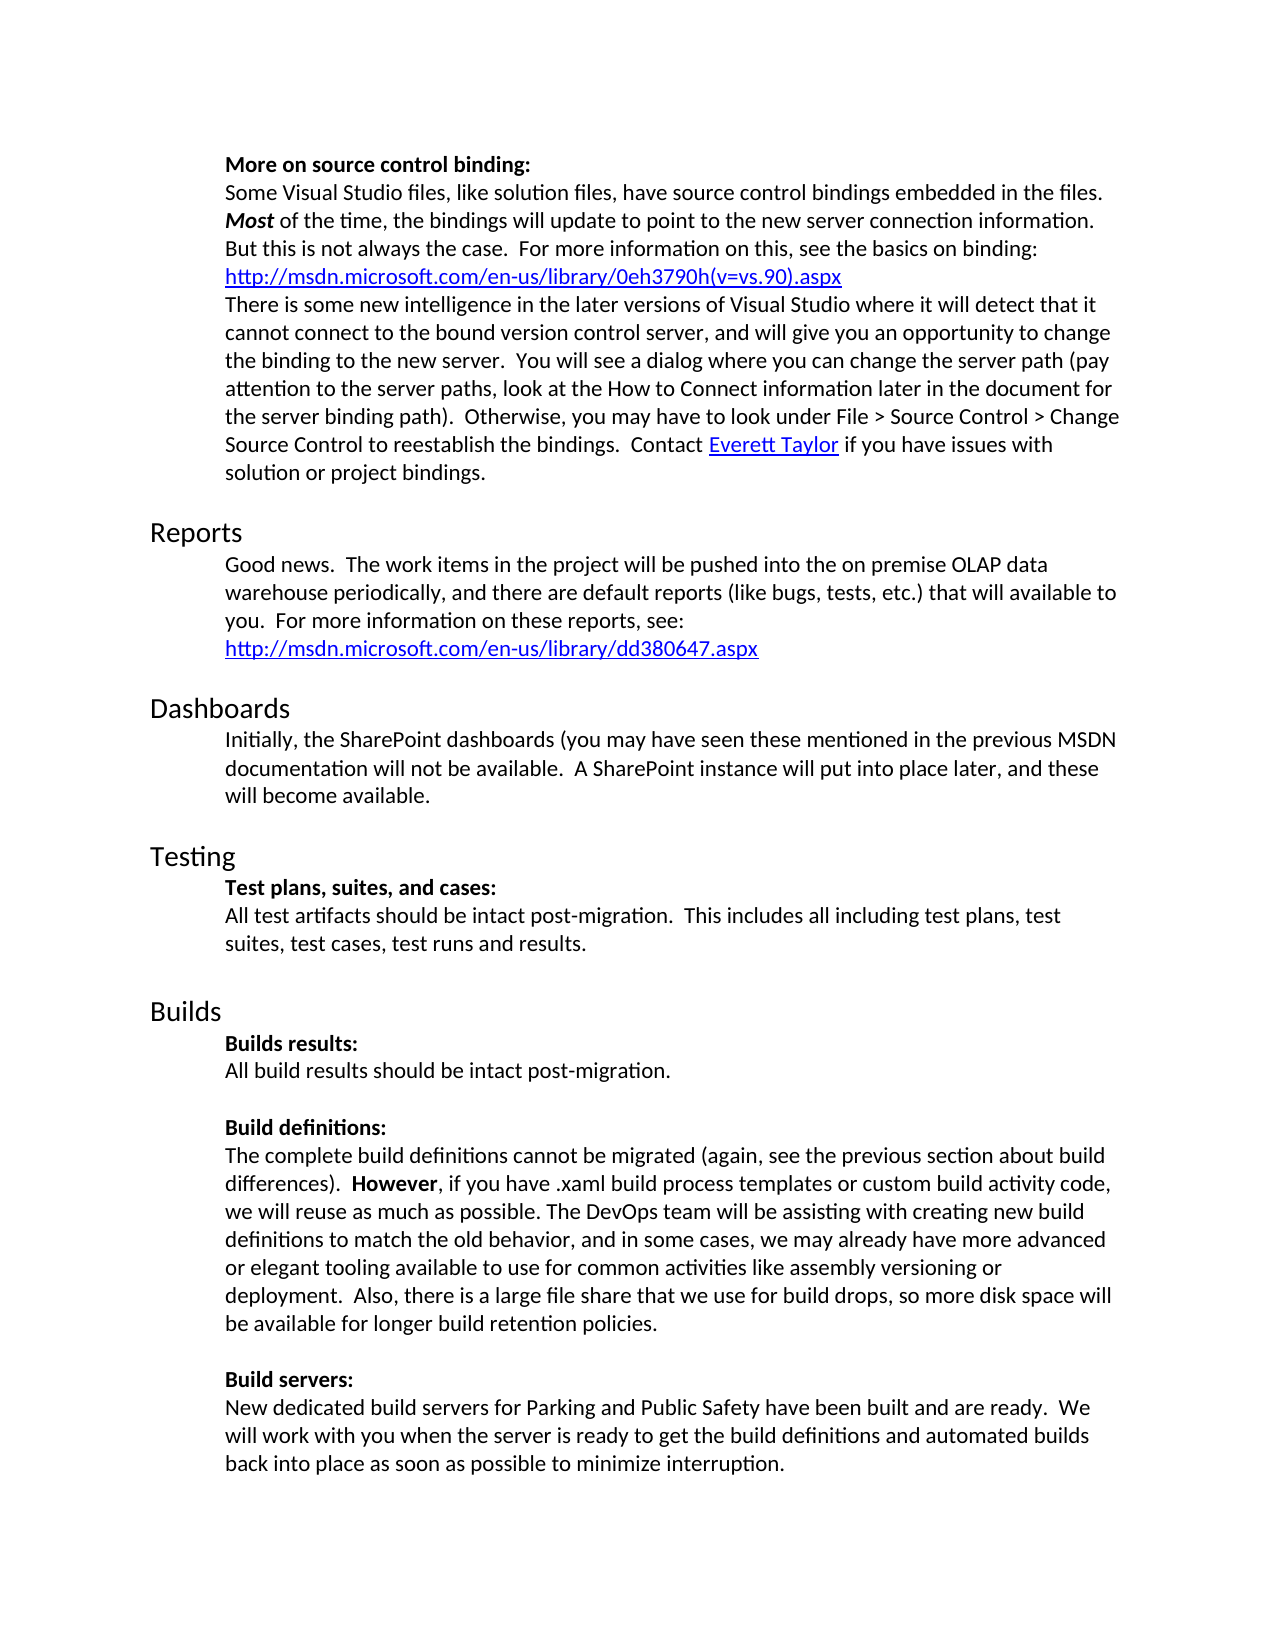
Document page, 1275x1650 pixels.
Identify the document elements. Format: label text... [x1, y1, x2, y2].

text Build servers: [150, 1365, 1125, 1393]
text Build definitions: [150, 1113, 1125, 1141]
text Initially, the SharePoint dashboards (you may have seen these mentioned in the previous MSDN documentation will not be available. A SharePoint instance will put into place later, and these will become available. [225, 726, 1125, 810]
text Test plans, suites, and cases: [150, 873, 1125, 901]
text All build results should be intact post-migration. [225, 1057, 1125, 1085]
text Reports [150, 514, 1125, 550]
text All test artifacts should be intact post-migration. This includes all including test plans, test suites, test cases, test runs and results. [225, 901, 1125, 957]
text More on source control binding: [150, 150, 1125, 178]
text The complete build definitions cannot be migrated (again, see the previous section about build differences). However, if you have .xaml build process templates or custom build activity code, we will reuse as much as possible. The DevOps team will be assisting with creating new build definitions to match the old behavior, and in some cases, we may already have more advanced or elegant tooling available to use for common activities like assembly versioning or deployment. Also, there is a large file share that we use for build drops, so more disk space will be available for longer build retention policies. [225, 1141, 1125, 1337]
text New dedicated build servers for Parking and Public Safety have been built and are ready. We will work with you when the server is ready to get the build definitions and automated builds back into place as soon as possible to minimize interruption. [225, 1393, 1125, 1477]
text Good news. The work items in the project will be pushed into the on premise OLAP data warehouse periodically, and there are default reports (like bugs, tests, etc.) that will available to you. For more information on these reports, see: http://msdn.microsoft.com/en-us/library/dd380647.aspx [225, 550, 1125, 662]
text Some Visual Studio files, like solution files, have source control bindings embedded in the files. Most of the time, the bindings will update to point to the new server connection information. But this is not always the case. For more information on this, see the basics on binding: http://msdn.microsoft.com/en-us/library/0eh3790h(v=vs.90).aspx [225, 178, 1125, 290]
text Builds [150, 993, 1125, 1029]
text Testing [150, 838, 1125, 873]
text Dashboards [150, 690, 1125, 726]
text There is some new intelligence in the later versions of Visual Studio where it will detect that it cannot connect to the bound version control server, and will give you an opportunity to change the binding to the new server. You will see a dialog where you can change the server path (pay attention to the server paths, look at the How to Connect information later in the document for the server binding path). Otherwise, you may have to look under File > Source Control > Change Source Control to reestablish the bindings. Contact Everett Taylor if you have issues with solution or project bindings. [225, 290, 1125, 486]
text Builds results: [150, 1029, 1125, 1057]
